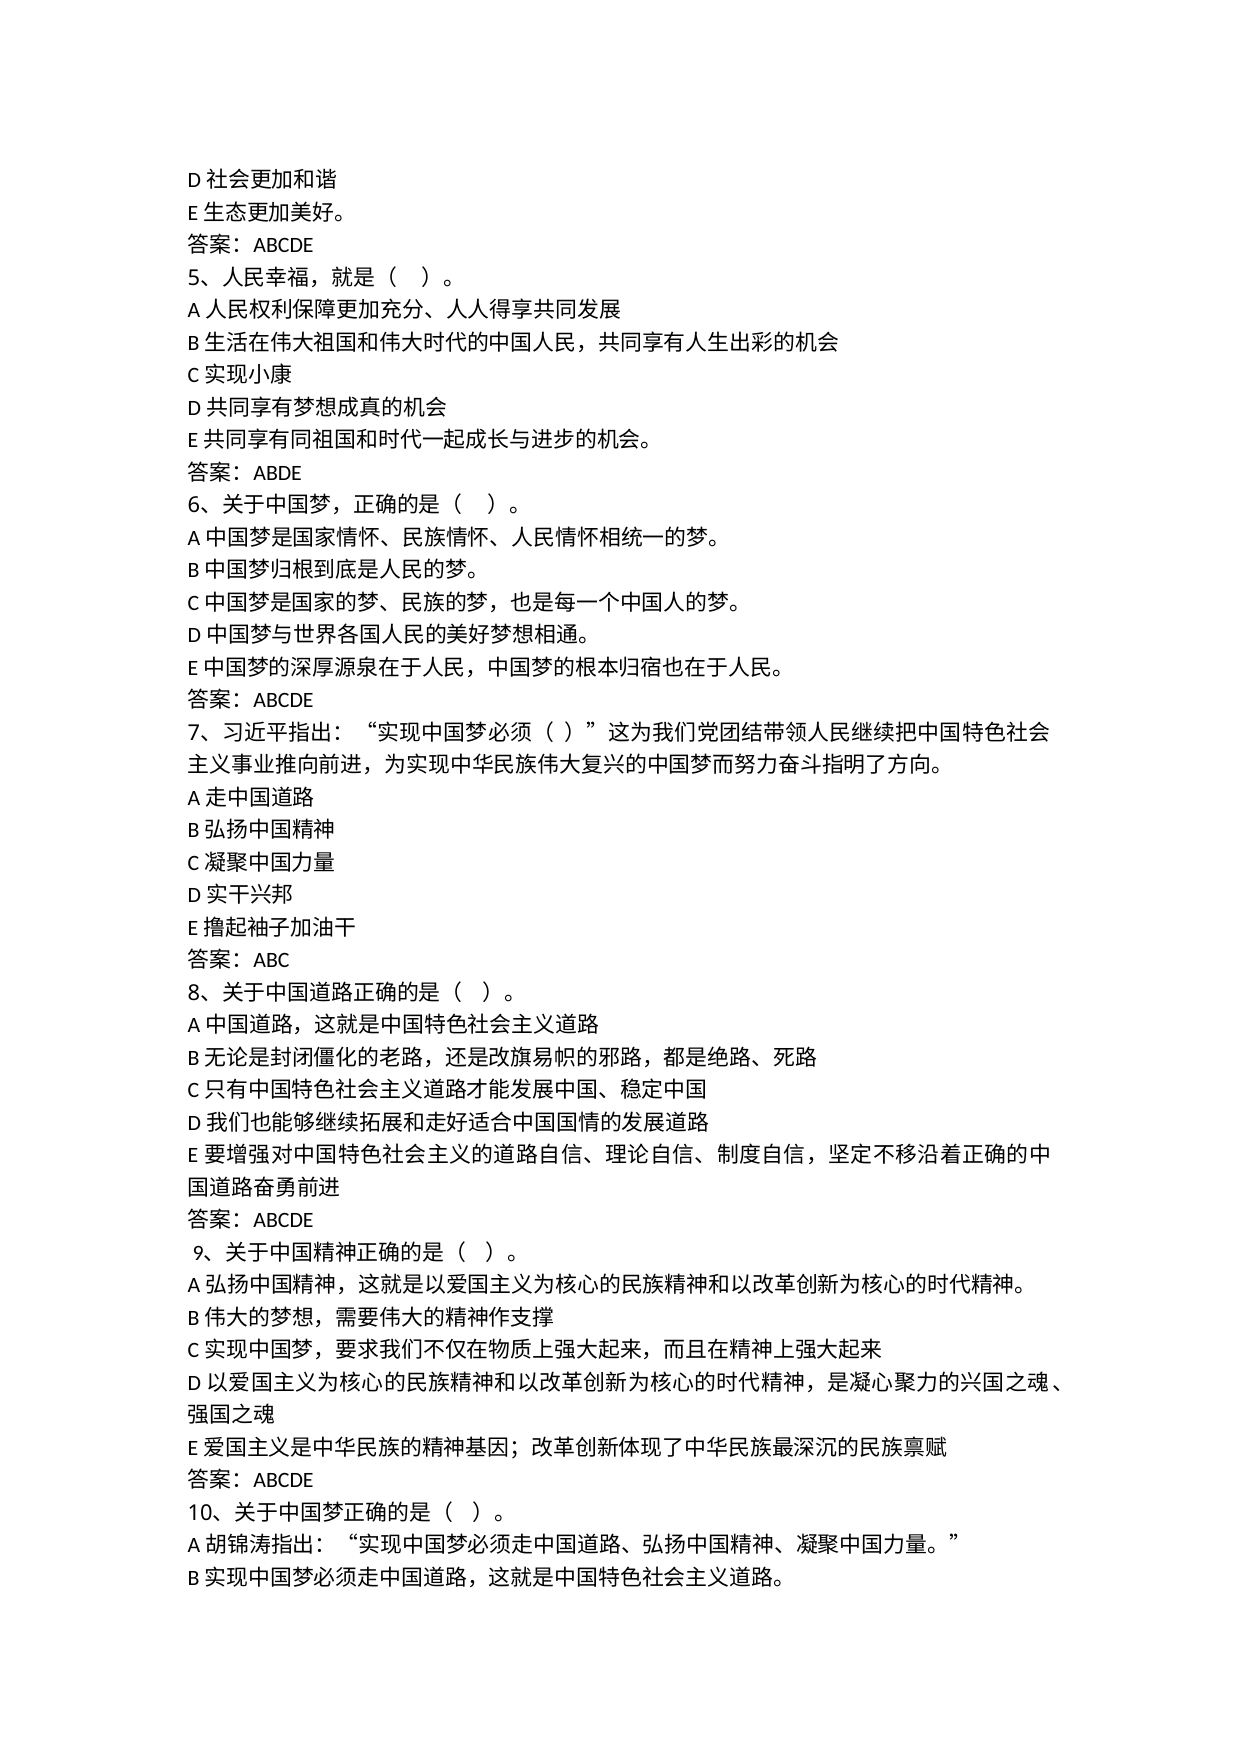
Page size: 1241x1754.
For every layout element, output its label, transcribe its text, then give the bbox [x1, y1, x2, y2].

text C 中国梦是国家的梦、民族的梦，也是每一个中国人的梦。 [187, 584, 1053, 617]
text B 无论是封闭僵化的老路，还是改旗易帜的邪路，都是绝路、死路 [187, 1039, 1053, 1072]
text 答案：ABDE [187, 454, 1053, 487]
text D 以爱国主义为核心的民族精神和以改革创新为核心的时代精神，是凝心聚力的兴国之魂、强国之魂 [187, 1364, 1053, 1429]
text C 实现中国梦，要求我们不仅在物质上强大起来，而且在精神上强大起来 [187, 1332, 1053, 1364]
text E 中国梦的深厚源泉在于人民，中国梦的根本归宿也在于人民。 [187, 649, 1053, 682]
text 9、关于中国精神正确的是（ ）。 [187, 1234, 1053, 1267]
text D 实干兴邦 [187, 877, 1053, 909]
text 7、习近平指出：“实现中国梦必须（ ）”这为我们党团结带领人民继续把中国特色社会主义事业推向前进，为实现中华民族伟大复兴的中国梦而努力奋斗指明了方向。 [187, 714, 1053, 779]
text 答案：ABCDE [187, 682, 1053, 714]
text 答案：ABC [187, 942, 1053, 974]
text 5、人民幸福，就是（ ）。 [187, 259, 1053, 292]
text 答案：ABCDE [187, 1462, 1053, 1494]
text 6、关于中国梦，正确的是（ ）。 [187, 487, 1053, 519]
text D 社会更加和谐 [187, 162, 1053, 194]
text 8、关于中国道路正确的是（ ）。 [187, 974, 1053, 1007]
text A 胡锦涛指出：“实现中国梦必须走中国道路、弘扬中国精神、凝聚中国力量。” [187, 1527, 1053, 1559]
text A 中国梦是国家情怀、民族情怀、人民情怀相统一的梦。 [187, 519, 1053, 552]
text A 弘扬中国精神，这就是以爱国主义为核心的民族精神和以改革创新为核心的时代精神。 [187, 1267, 1053, 1299]
text C 实现小康 [187, 357, 1053, 389]
text B 伟大的梦想，需要伟大的精神作支撑 [187, 1299, 1053, 1332]
text B 中国梦归根到底是人民的梦。 [187, 552, 1053, 584]
text A 走中国道路 [187, 779, 1053, 812]
text E 生态更加美好。 [187, 194, 1053, 227]
text B 弘扬中国精神 [187, 812, 1053, 844]
text D 我们也能够继续拓展和走好适合中国国情的发展道路 [187, 1104, 1053, 1137]
text E 爱国主义是中华民族的精神基因；改革创新体现了中华民族最深沉的民族禀赋 [187, 1429, 1053, 1462]
text E 要增强对中国特色社会主义的道路自信、理论自信、制度自信，坚定不移沿着正确的中国道路奋勇前进 [187, 1137, 1053, 1202]
text C 只有中国特色社会主义道路才能发展中国、稳定中国 [187, 1072, 1053, 1104]
text 答案：ABCDE [187, 1202, 1053, 1234]
text B 实现中国梦必须走中国道路，这就是中国特色社会主义道路。 [187, 1559, 1053, 1592]
text 10、关于中国梦正确的是（ ）。 [187, 1494, 1053, 1527]
text 答案：ABCDE [187, 227, 1053, 259]
text A 人民权利保障更加充分、人人得享共同发展 [187, 292, 1053, 324]
text E 共同享有同祖国和时代一起成长与进步的机会。 [187, 422, 1053, 454]
text B 生活在伟大祖国和伟大时代的中国人民，共同享有人生出彩的机会 [187, 324, 1053, 357]
text E 撸起袖子加油干 [187, 909, 1053, 942]
text D 中国梦与世界各国人民的美好梦想相通。 [187, 617, 1053, 649]
text A 中国道路，这就是中国特色社会主义道路 [187, 1007, 1053, 1039]
text D 共同享有梦想成真的机会 [187, 389, 1053, 422]
text C 凝聚中国力量 [187, 844, 1053, 877]
